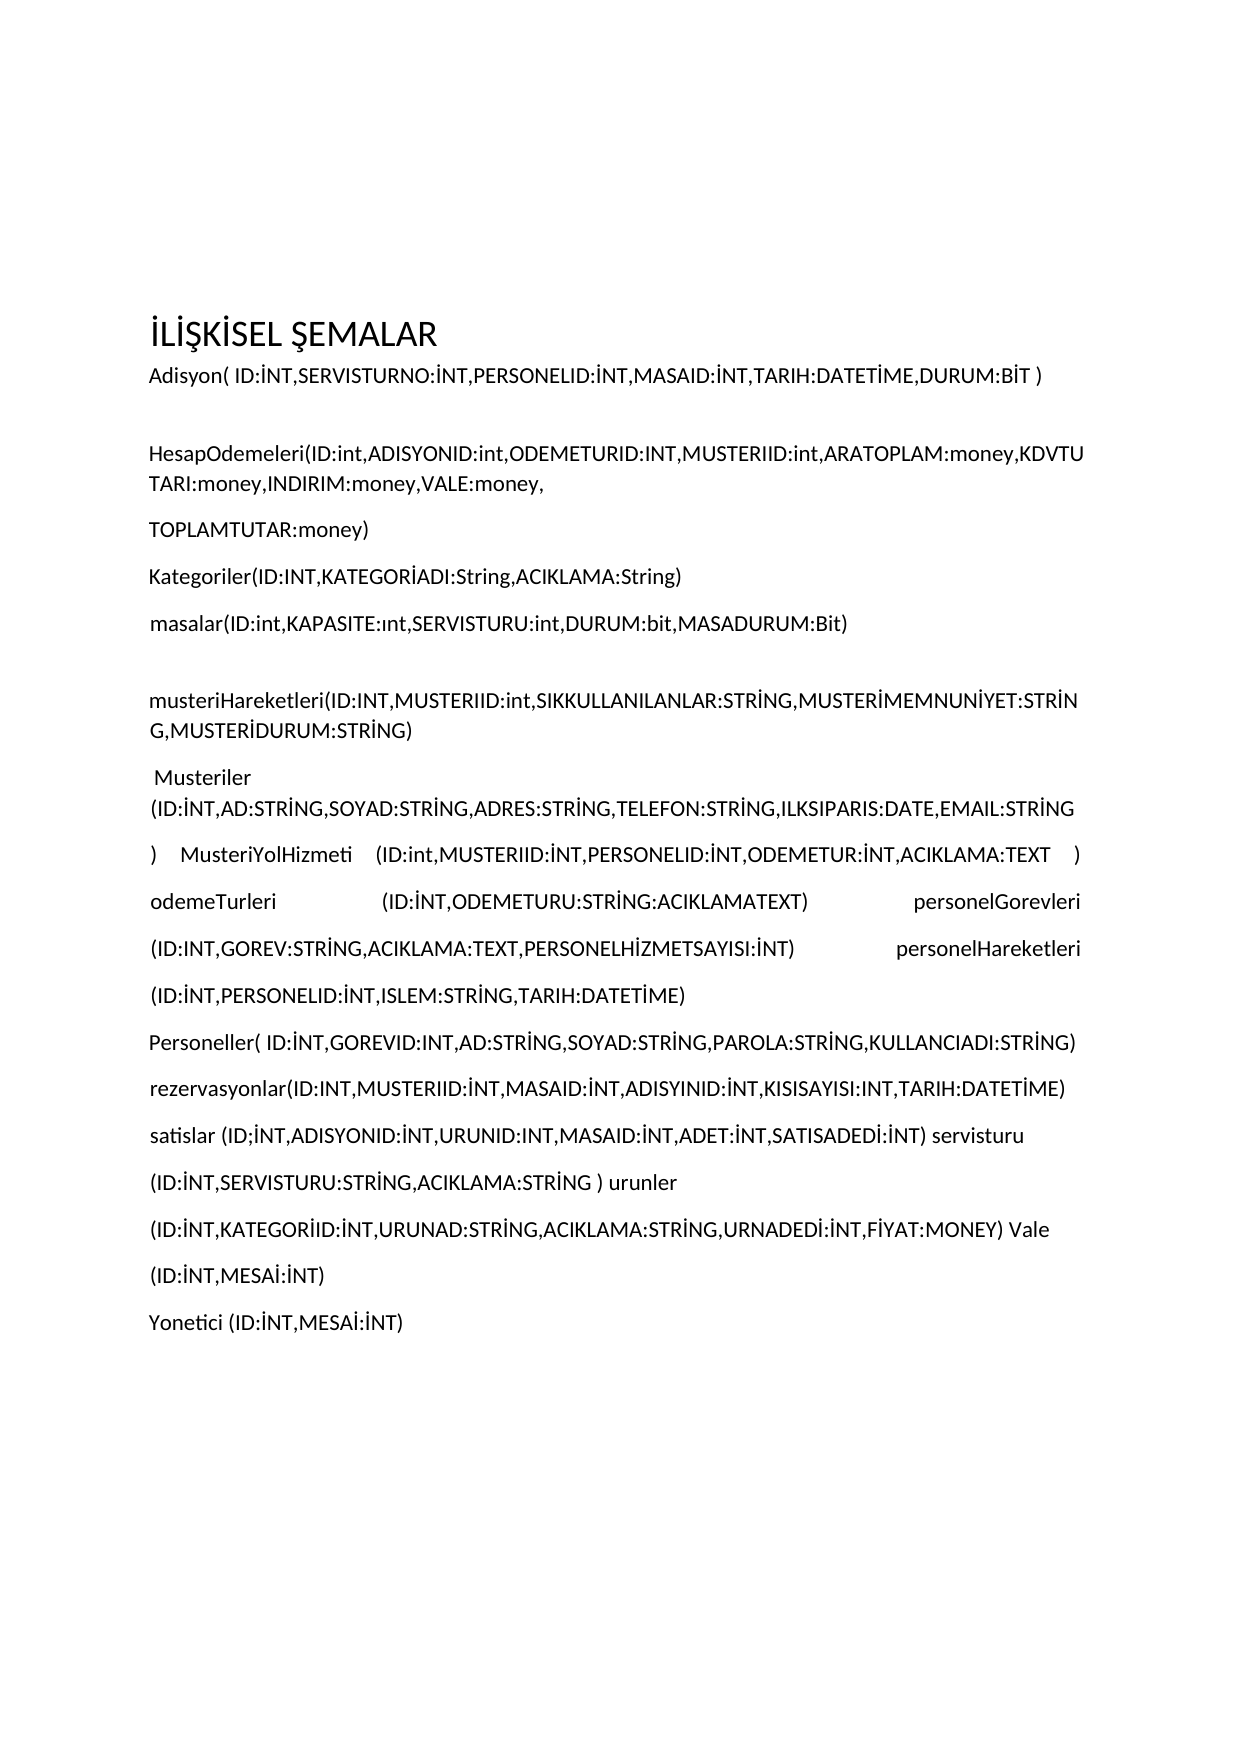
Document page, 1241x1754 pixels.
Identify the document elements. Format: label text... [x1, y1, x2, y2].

text (ID:İNT,AD:STRİNG,SOYAD:STRİNG,ADRES:STRİNG,TELEFON:STRİNG,ILKSIPARIS:DATE,EMAIL:STRİNG) MusteriYolHizmeti (ID:int,MUSTERIID:İNT,PERSONELID:İNT,ODEMETUR:İNT,ACIKLAMA:TEXT ) odemeTurleri (ID:İNT,ODEMETURU:STRİNG:ACIKLAMATEXT) personelGorevleri (ID:INT,GOREV:STRİNG,ACIKLAMA:TEXT,PERSONELHİZMETSAYISI:İNT) personelHareketleri (ID:İNT,PERSONELID:İNT,ISLEM:STRİNG,TARIH:DATETİME) [150, 794, 1081, 1009]
text musteriHareketleri(ID:INT,MUSTERIID:int,SIKKULLANILANLAR:STRİNG,MUSTERİMEMNUNİYET:STRİN G,MUSTERİDURUM:STRİNG) [148, 686, 1080, 745]
text TARI:money,INDIRIM:money,VALE:money, [148, 469, 1086, 497]
text Personeller( ID:İNT,GOREVID:INT,AD:STRİNG,SOYAD:STRİNG,PAROLA:STRİNG,KULLANCIADI:STRİNG) rezervasyonlar(ID:INT,MUSTERIID:İNT,MASAID:İNT,ADISYINID:İNT,KISISAYISI:INT,TARIH:DATETİME) satislar (ID;İNT,ADISYONID:İNT,URUNID:INT,MASAID:İNT,ADET:İNT,SATISADEDİ:İNT) servisturu (ID:İNT,SERVISTURU:STRİNG,ACIKLAMA:STRİNG ) urunler (ID:İNT,KATEGORİID:İNT,URUNAD:STRİNG,ACIKLAMA:STRİNG,URNADEDİ:İNT,FİYAT:MONEY) Vale (ID:İNT,MESAİ:İNT) [148, 1028, 1080, 1289]
text Adisyon( ID:İNT,SERVISTURNO:İNT,PERSONELID:İNT,MASAID:İNT,TARIH:DATETİME,DURUM:BİT ) [148, 362, 1080, 390]
text HesapOdemeleri(ID:int,ADISYONID:int,ODEMETURID:INT,MUSTERIID:int,ARATOPLAM:money,KDVTU [148, 439, 1086, 467]
text TOPLAMTUTAR:money) [148, 516, 1086, 544]
text Musteriler [148, 763, 1086, 792]
subtitle İLİŞKİSEL ŞEMALAR [150, 309, 1086, 355]
text Yonetici (ID:İNT,MESAİ:İNT) [148, 1308, 1080, 1336]
text Kategoriler(ID:INT,KATEGORİADI:String,ACIKLAMA:String) masalar(ID:int,KAPASITE:ınt,SERVISTURU:int,DURUM:bit,MASADURUM:Bit) [148, 562, 1080, 637]
